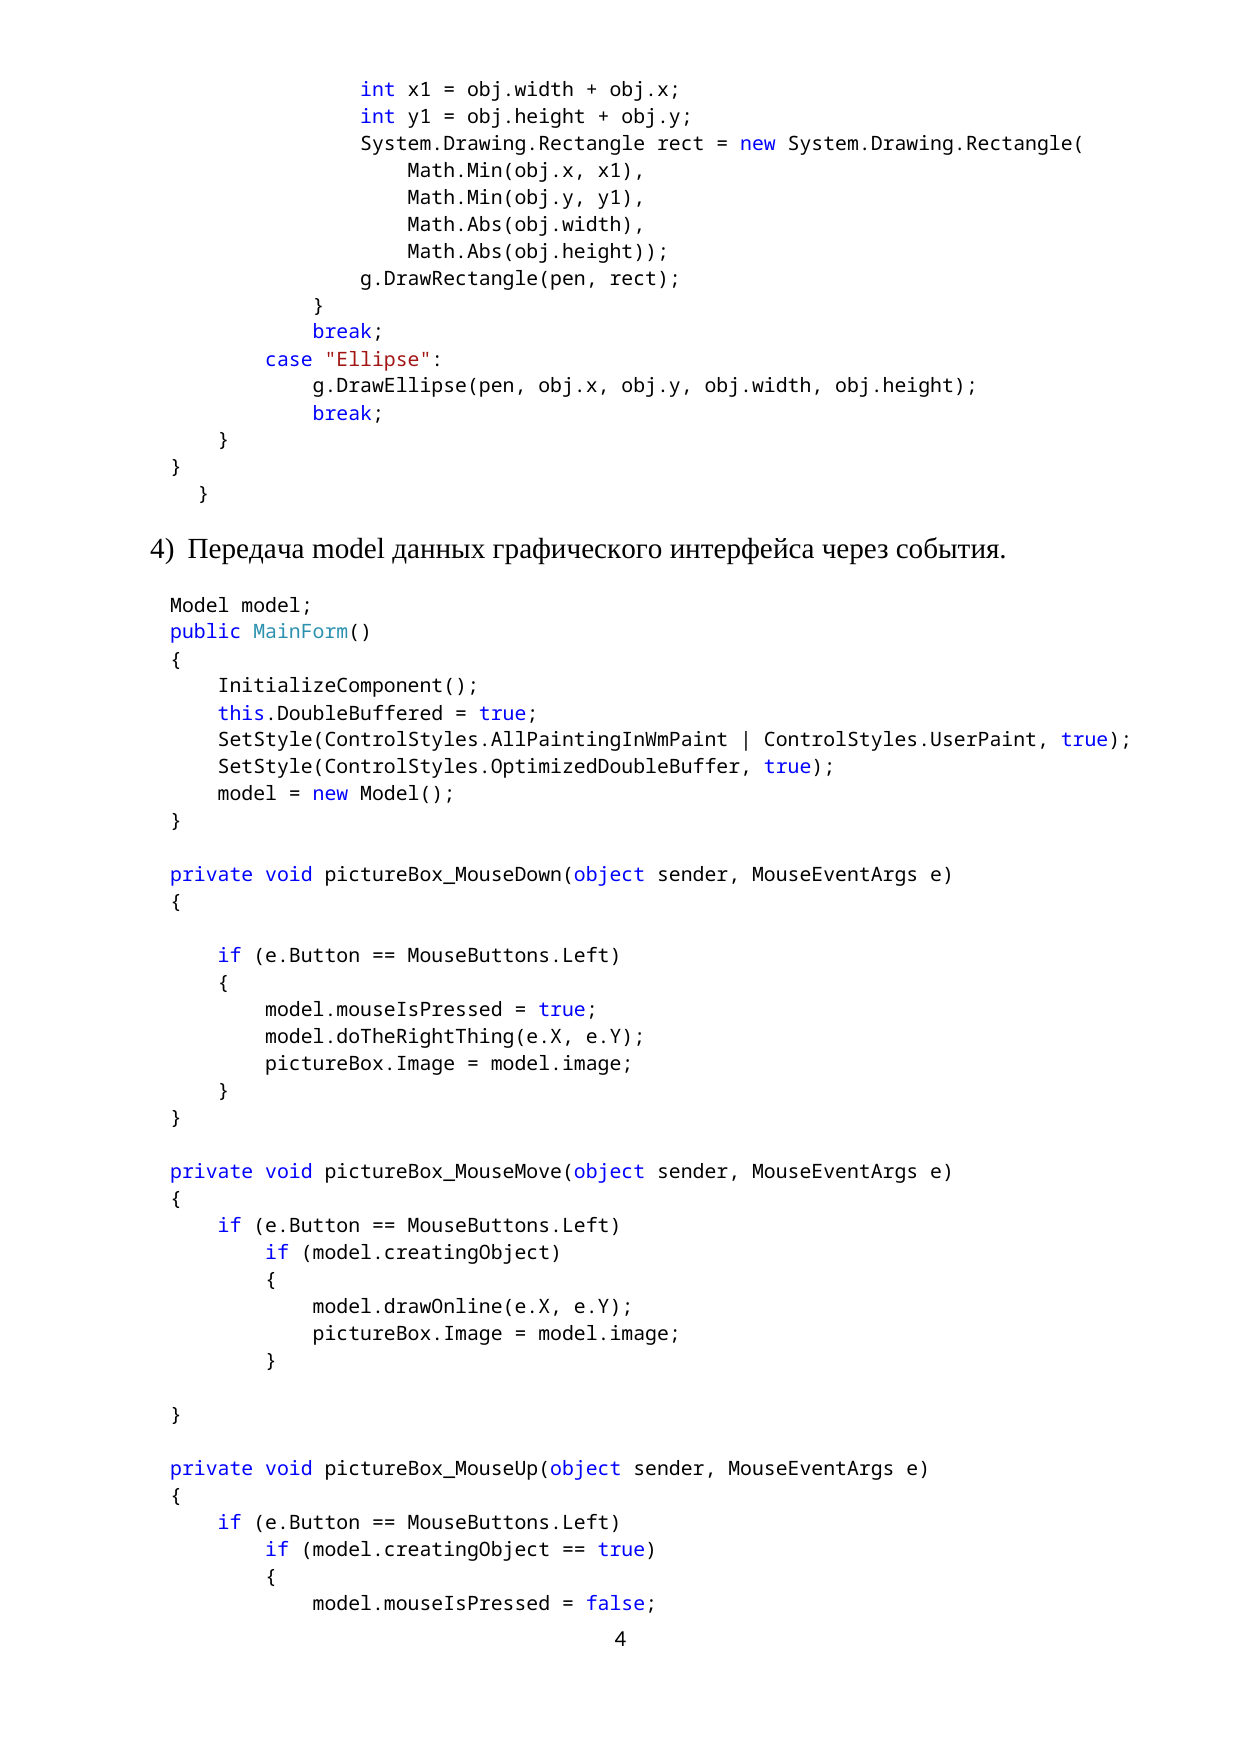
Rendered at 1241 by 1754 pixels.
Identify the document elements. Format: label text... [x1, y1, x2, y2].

text this.DoubleBuffered = true; [75, 699, 1165, 726]
text public MainForm() [75, 618, 1165, 645]
text int x1 = obj.width + obj.x; [75, 75, 1165, 102]
list Передача model данных графического интерфейса через события. [150, 531, 1165, 565]
text Math.Min(obj.x, x1), [75, 156, 1165, 183]
text model.mouseIsPressed = false; [75, 1589, 1165, 1616]
text } [75, 1400, 1165, 1427]
text { [75, 1184, 1165, 1211]
text Math.Min(obj.y, y1), [75, 183, 1165, 210]
text } [75, 1103, 1165, 1130]
text SetStyle(ControlStyles.OptimizedDoubleBuffer, true); [75, 753, 1165, 780]
text System.Drawing.Rectangle rect = new System.Drawing.Rectangle( [75, 129, 1165, 156]
text if (e.Button == MouseButtons.Left) [75, 1211, 1165, 1238]
text private void pictureBox_MouseMove(object sender, MouseEventArgs e) [75, 1157, 1165, 1184]
text } [75, 453, 1165, 480]
text model = new Model(); [75, 780, 1165, 807]
text } [75, 1076, 1165, 1103]
text { [75, 1562, 1165, 1589]
text Math.Abs(obj.width), [75, 210, 1165, 237]
text { [75, 645, 1165, 672]
text g.DrawRectangle(pen, rect); [75, 264, 1165, 291]
text pictureBox.Image = model.image; [75, 1049, 1165, 1076]
text { [75, 968, 1165, 996]
text if (e.Button == MouseButtons.Left) [75, 1508, 1165, 1535]
text } [75, 1346, 1165, 1373]
text if (model.creatingObject == true) [75, 1535, 1165, 1562]
text break; [75, 399, 1165, 426]
text { [75, 888, 1165, 914]
text int y1 = obj.height + obj.y; [75, 102, 1165, 129]
text if (model.creatingObject) [75, 1238, 1165, 1265]
text case "Ellipse": [75, 345, 1165, 372]
text pictureBox.Image = model.image; [75, 1319, 1165, 1346]
text model.doTheRightThing(e.X, e.Y); [75, 1022, 1165, 1049]
text model.mouseIsPressed = true; [75, 996, 1165, 1022]
text model.drawOnline(e.X, e.Y); [75, 1292, 1165, 1319]
text SetStyle(ControlStyles.AllPaintingInWmPaint | ControlStyles.UserPaint, true); [75, 726, 1165, 753]
text } [75, 426, 1165, 453]
text { [75, 1265, 1165, 1292]
text } [150, 480, 1165, 507]
text { [75, 1481, 1165, 1508]
text private void pictureBox_MouseDown(object sender, MouseEventArgs e) [75, 861, 1165, 888]
text g.DrawEllipse(pen, obj.x, obj.y, obj.width, obj.height); [75, 372, 1165, 399]
text } [75, 291, 1165, 318]
text } [75, 807, 1165, 834]
text break; [75, 318, 1165, 345]
text private void pictureBox_MouseUp(object sender, MouseEventArgs e) [75, 1454, 1165, 1481]
text Model model; [75, 591, 1165, 618]
text if (e.Button == MouseButtons.Left) [75, 942, 1165, 968]
text Math.Abs(obj.height)); [75, 237, 1165, 264]
text InitializeComponent(); [75, 672, 1165, 699]
